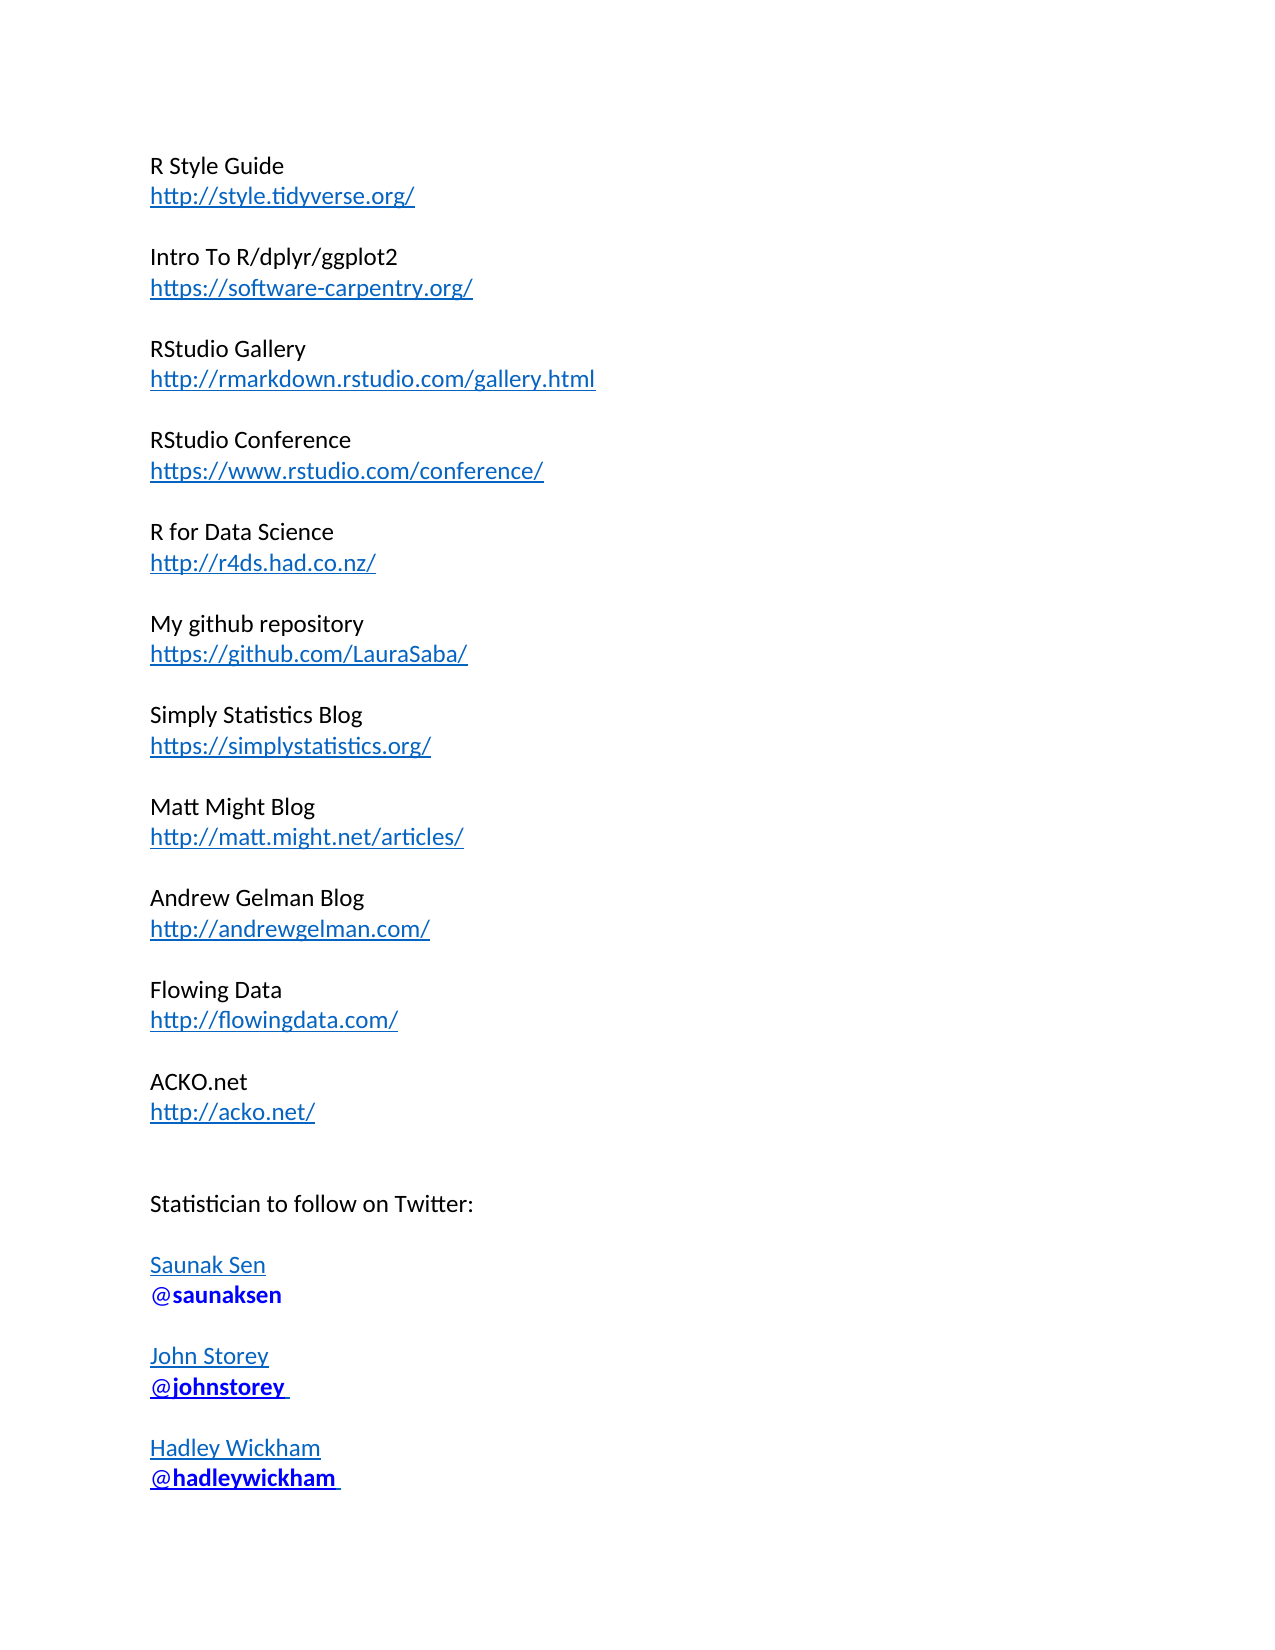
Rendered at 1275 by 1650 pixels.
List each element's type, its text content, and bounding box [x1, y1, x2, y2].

text http://rmarkdown.rstudio.com/gallery.html [150, 364, 1125, 394]
text Statistician to follow on Twitter: [150, 1188, 1125, 1218]
text Intro To R/dplyr/ggplot2 [150, 242, 1125, 272]
text Flowing Data [150, 974, 1125, 1004]
text Simply Statistics Blog [150, 699, 1125, 730]
text My github repository [150, 608, 1125, 638]
text http://r4ds.had.co.nz/ [150, 547, 1125, 577]
text http://andrewgelman.com/ [150, 913, 1125, 943]
text @saunaksen [150, 1279, 1125, 1310]
text https://github.com/LauraSaba/ [150, 638, 1125, 669]
text R for Data Science [150, 516, 1125, 547]
text Hadley Wickham [150, 1432, 1125, 1462]
text RStudio Conference [150, 425, 1125, 455]
text https://simplystatistics.org/ [150, 730, 1125, 760]
text https://software-carpentry.org/ [150, 272, 1125, 303]
text RStudio Gallery [150, 333, 1125, 364]
text Andrew Gelman Blog [150, 882, 1125, 913]
text https://www.rstudio.com/conference/ [150, 455, 1125, 486]
text http://style.tidyverse.org/ [150, 181, 1125, 211]
text http://acko.net/ [150, 1096, 1125, 1127]
text Saunak Sen [150, 1249, 1125, 1279]
text R Style Guide [150, 150, 1125, 181]
text @hadleywickham ‏ [150, 1462, 1125, 1493]
text ACKO.net [150, 1066, 1125, 1096]
text http://flowingdata.com/ [150, 1004, 1125, 1035]
text http://matt.might.net/articles/ [150, 821, 1125, 852]
text Matt Might Blog [150, 791, 1125, 821]
text John Storey [150, 1340, 1125, 1371]
text @johnstorey ‏ [150, 1371, 1125, 1401]
